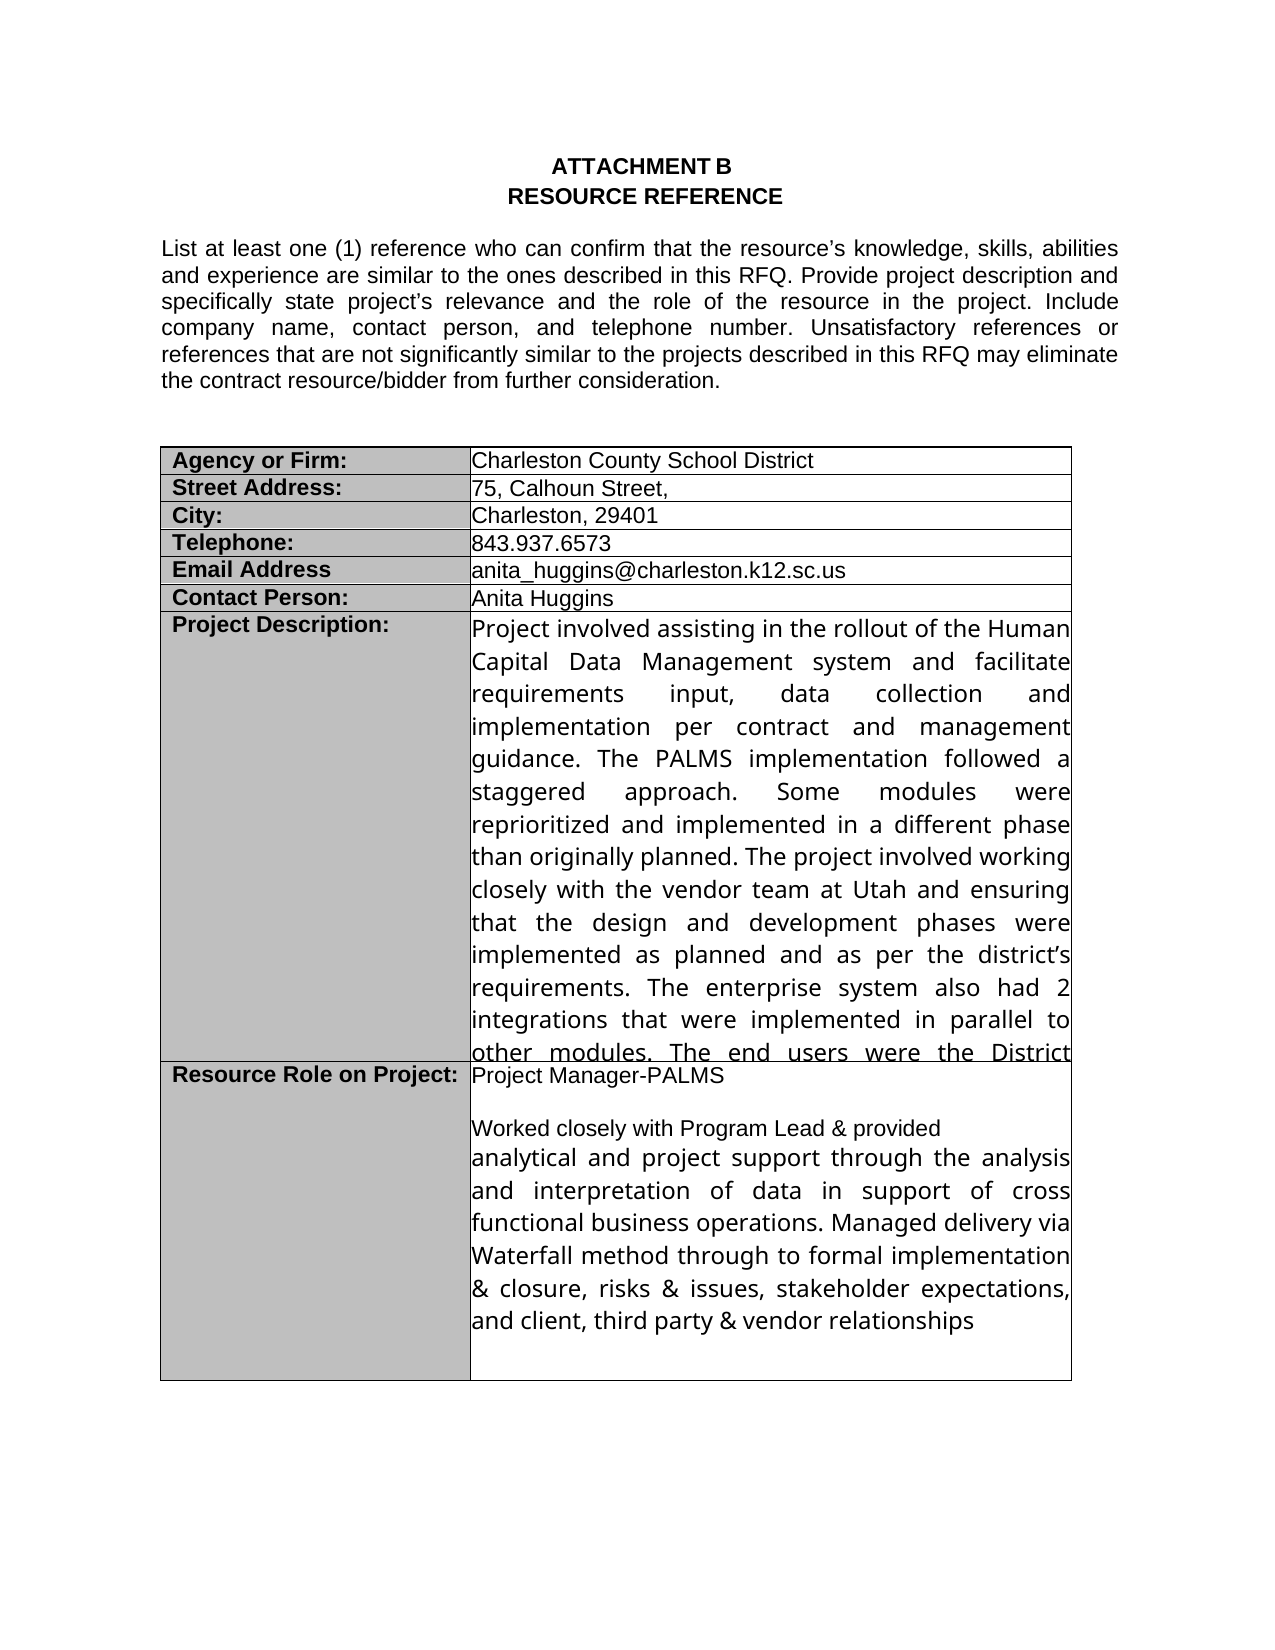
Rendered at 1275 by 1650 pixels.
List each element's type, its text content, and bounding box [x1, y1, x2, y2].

table_cell Project Description: [161, 612, 470, 1061]
table_header Agency or Firm: [161, 448, 470, 474]
text ATTACHMENT B [159, 153, 1125, 179]
table_cell Charleston, 29401 [471, 502, 1071, 528]
table_cell 75, Calhoun Street, [471, 475, 1071, 501]
table_cell Project involved assisting in the rollout of the Human Capital Data Management system and facilitate requirements input, data collection and implementation per contract and management guidance. The PALMS implementation followed a staggered approach. Some modules were reprioritized and implemented in a different phase than originally planned. The project involved working closely with the vendor team at Utah and ensuring that the design and development phases were implemented as planned and as per the district’s requirements. The enterprise system also had 2 integrations that were implemented in parallel to other modules. The end users were the District administrators, Principals, Teachers and other non teaching district personnel in 82 schools. [471, 612, 1071, 1061]
table_cell 843.937.6573 [471, 530, 1071, 556]
table_cell anita_huggins@charleston.k12.sc.us [471, 557, 1071, 583]
text RESOURCE REFERENCE [159, 183, 1125, 209]
text List at least one (1) reference who can confirm that the resource’s knowledge, skills, abilities and experience are similar to the ones described in this RFQ. Provide project description and specifically state project’s relevance and the role of the resource in the project. Include company name, contact person, and telephone number. Unsatisfactory references or references that are not significantly similar to the projects described in this RFQ may eliminate the contract resource/bidder from further consideration. [161, 235, 1119, 393]
table_cell Street Address: [161, 475, 470, 501]
table_cell Resource Role on Project: [161, 1062, 470, 1380]
table_cell City: [161, 502, 470, 528]
table_cell Project Manager-PALMS Worked closely with Program Lead & provided analytical and project support through the analysis and interpretation of data in support of cross functional business operations. Managed delivery via Waterfall method through to formal implementation & closure, risks & issues, stakeholder expectations, and client, third party & vendor relationships [471, 1062, 1071, 1380]
table_cell Contact Person: [161, 585, 470, 611]
table_cell Telephone: [161, 530, 470, 556]
table_header Charleston County School District [471, 448, 1071, 474]
table_cell Email Address [161, 557, 470, 583]
table_cell Anita Huggins [471, 585, 1071, 611]
